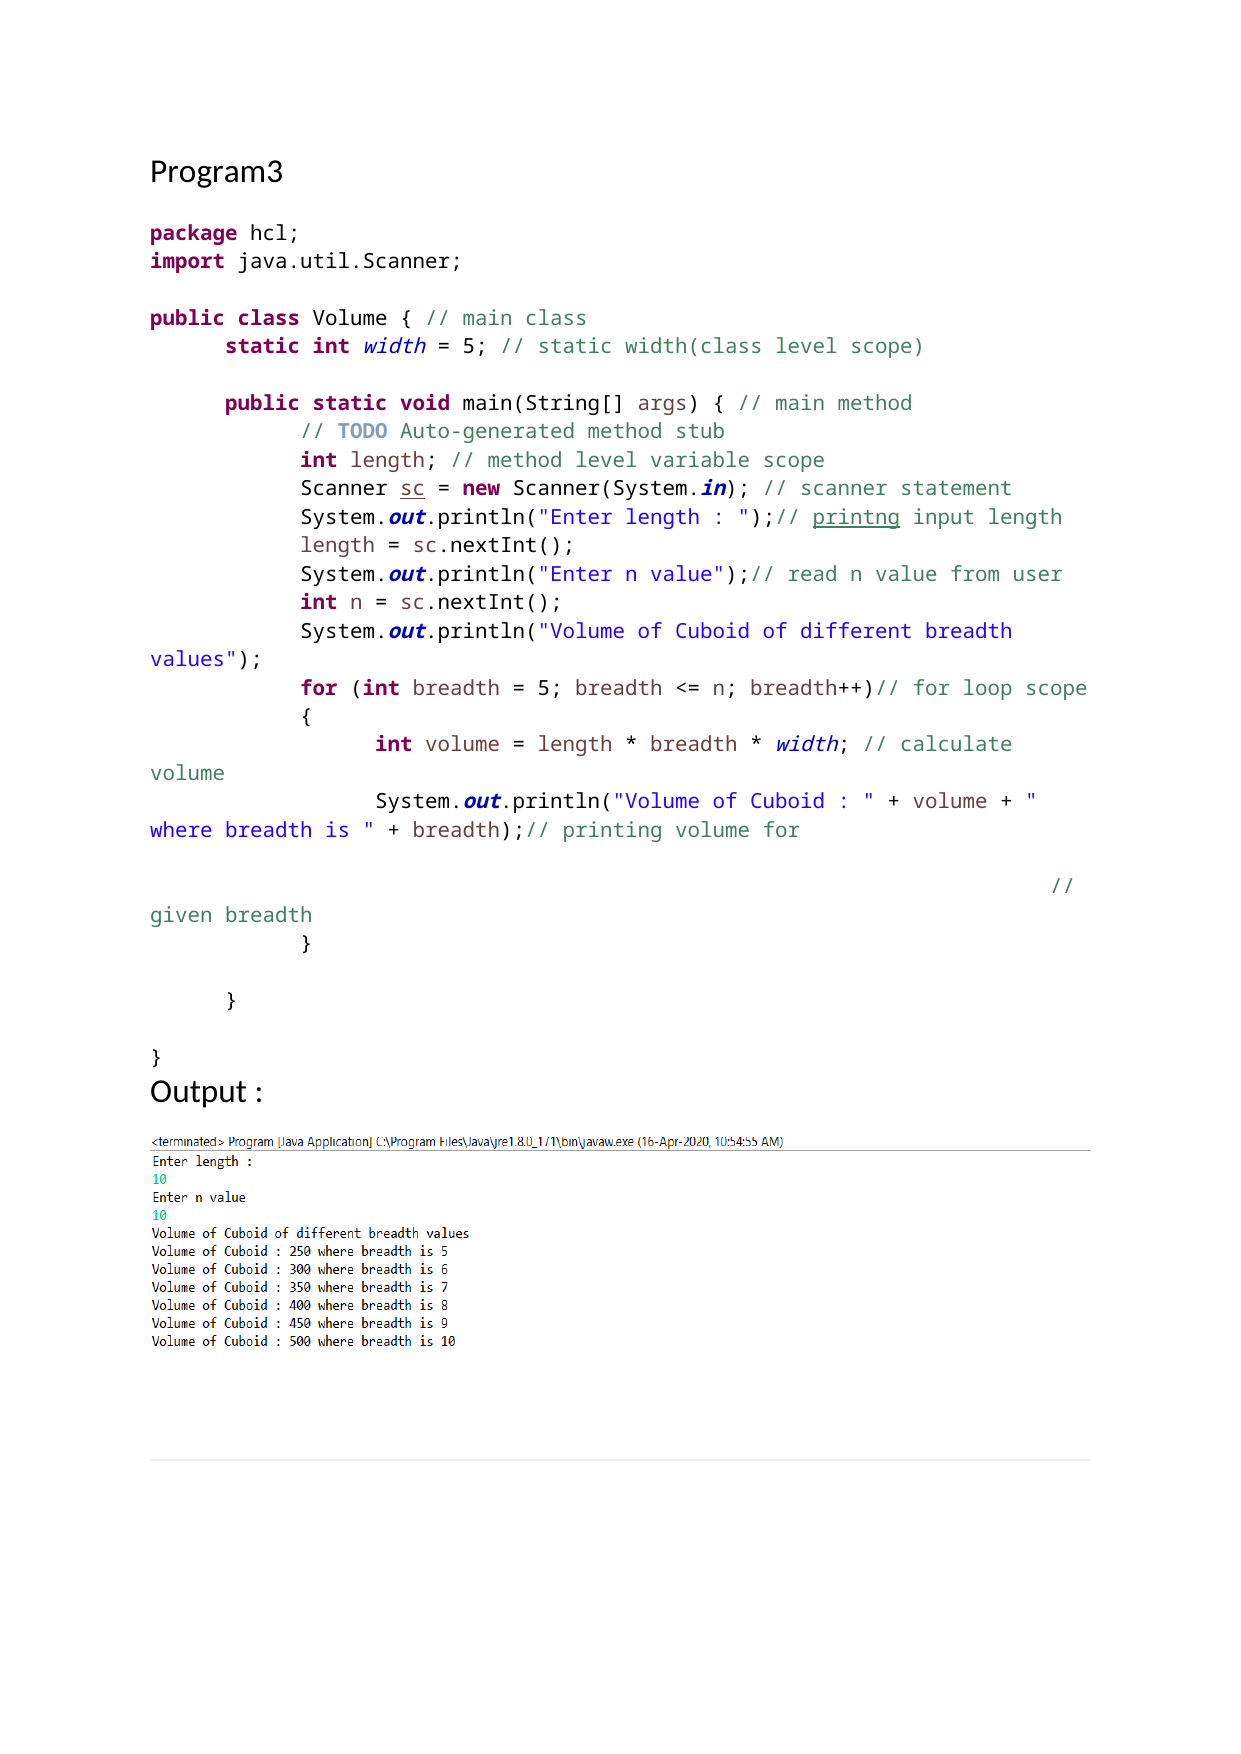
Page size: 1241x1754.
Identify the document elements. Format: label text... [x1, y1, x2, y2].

text System.out.println("Volume of Cuboid : " + volume + " where breadth is " + breadth);// printing volume for [150, 786, 1090, 843]
text } [150, 1042, 1090, 1070]
text int length; // method level variable scope [150, 445, 1090, 473]
text public class Volume { // main class [150, 303, 1090, 331]
text int volume = length * breadth * width; // calculate volume [150, 729, 1090, 786]
text for (int breadth = 5; breadth <= n; breadth++)// for loop scope [150, 673, 1090, 701]
text // given breadth [150, 843, 1090, 928]
text // TODO Auto-generated method stub [150, 417, 1090, 445]
text length = sc.nextInt(); [150, 530, 1090, 559]
text static int width = 5; // static width(class level scope) [150, 331, 1090, 360]
text } [150, 985, 1090, 1013]
text public static void main(String[] args) { // main method [150, 388, 1090, 417]
text package hcl; [150, 218, 1090, 246]
text } [150, 928, 1090, 957]
text Program3 [150, 150, 1090, 191]
text Scanner sc = new Scanner(System.in); // scanner statement [150, 473, 1090, 502]
text System.out.println("Enter length : ");// printng input length [150, 502, 1090, 530]
picture [150, 1137, 1091, 1461]
text Output : [150, 1070, 1090, 1111]
text System.out.println("Enter n value");// read n value from user [150, 559, 1090, 587]
text System.out.println("Volume of Cuboid of different breadth values"); [150, 616, 1090, 673]
text int n = sc.nextInt(); [150, 587, 1090, 616]
text { [150, 701, 1090, 729]
text import java.util.Scanner; [150, 246, 1090, 274]
